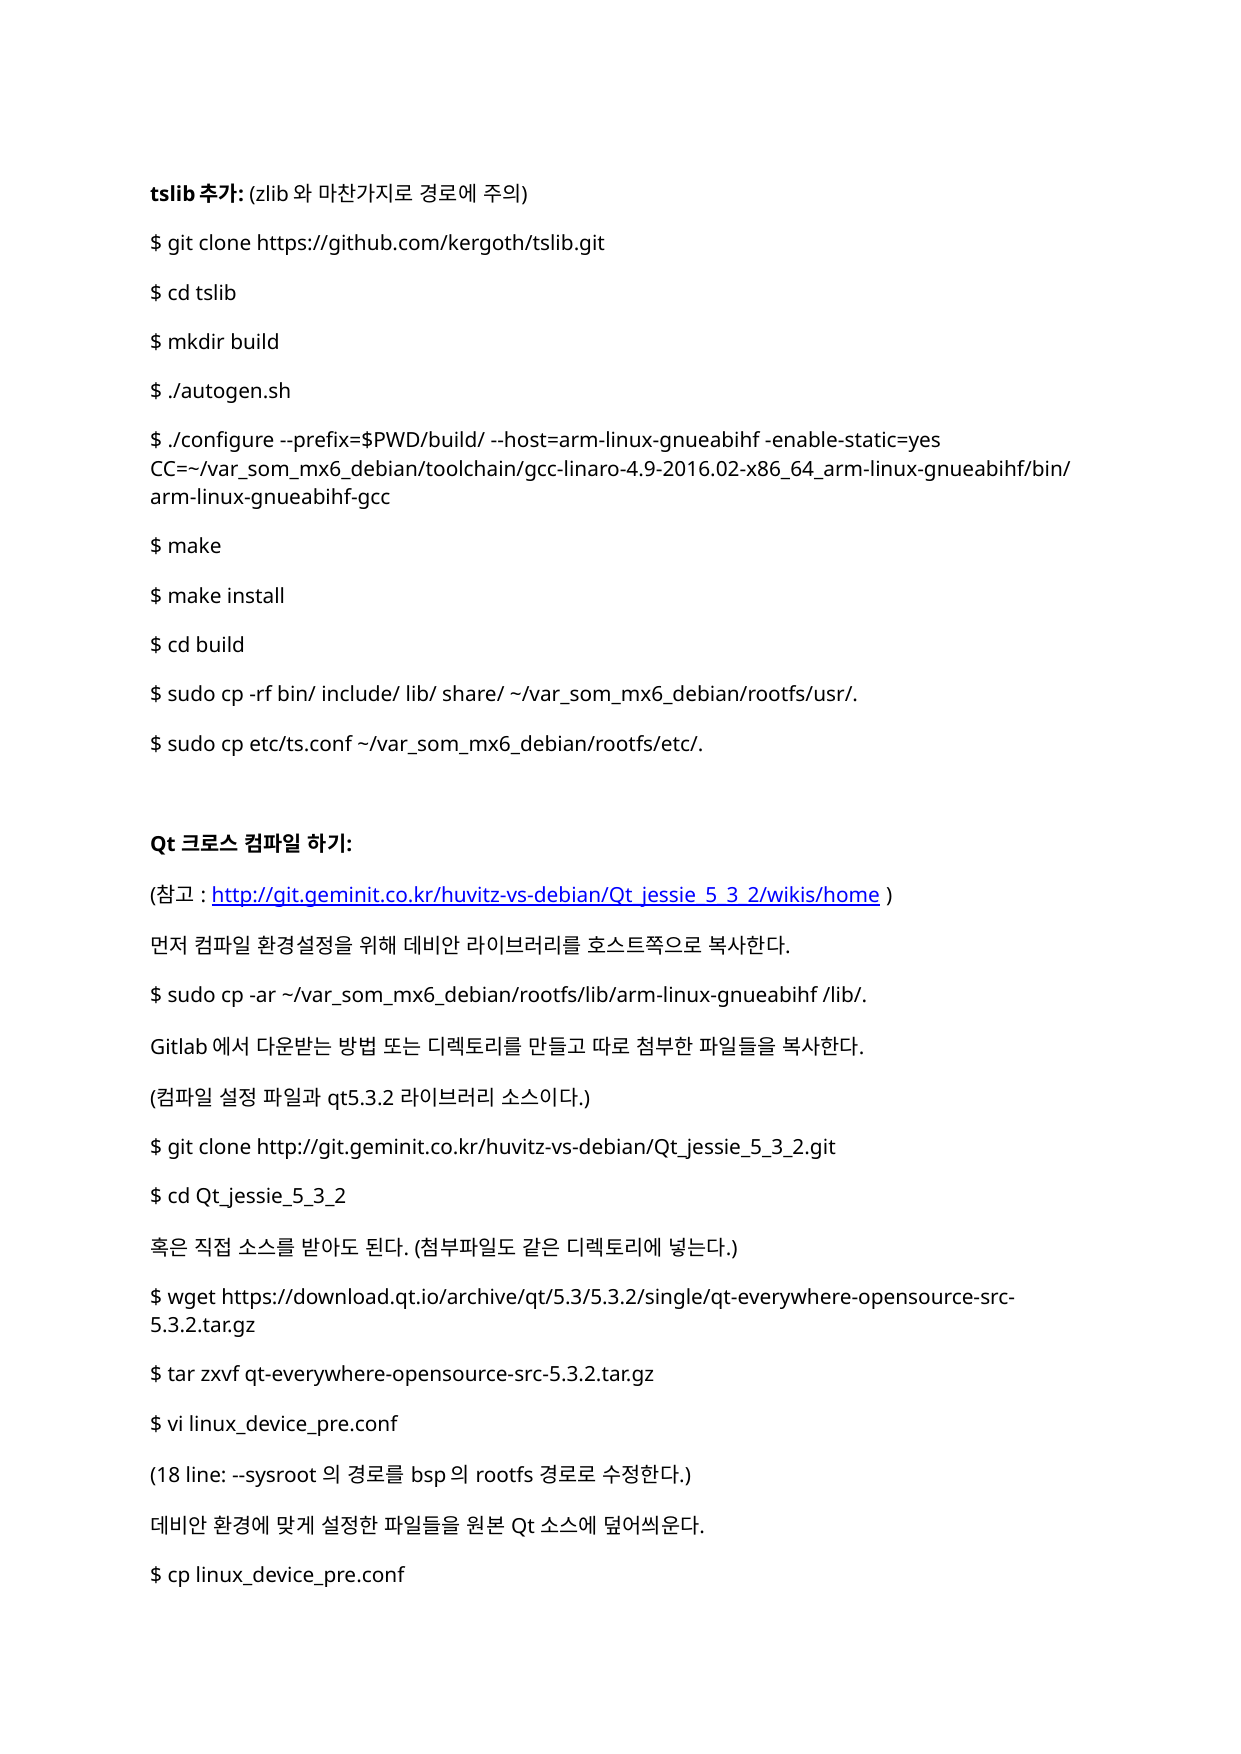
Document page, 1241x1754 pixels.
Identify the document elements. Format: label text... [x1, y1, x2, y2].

text (18 line: --sysroot 의 경로를 bsp의 rootfs 경로로 수정한다.) [150, 1458, 1090, 1488]
text $ vi linux_device_pre.conf [150, 1409, 1090, 1437]
text (컴파일 설정 파일과 qt5.3.2 라이브러리 소스이다.) [150, 1081, 1090, 1111]
text $ ./configure --prefix=$PWD/build/ --host=arm-linux-gnueabihf -enable-static=yes CC=~/var_som_mx6_debian/toolchain/gcc-linaro-4.9-2016.02-x86_64_arm-linux-gnueabihf/bin/arm-linux-gnueabihf-gcc [150, 425, 1090, 511]
text $ git clone http://git.geminit.co.kr/huvitz-vs-debian/Qt_jessie_5_3_2.git [150, 1132, 1090, 1161]
text $ wget https://download.qt.io/archive/qt/5.3/5.3.2/single/qt-everywhere-opensource-src-5.3.2.tar.gz [150, 1282, 1090, 1339]
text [150, 1560, 1090, 1589]
text $ sudo cp -ar ~/var_som_mx6_debian/rootfs/lib/arm-linux-gnueabihf /lib/. [150, 981, 1090, 1009]
text $ sudo cp etc/ts.conf ~/var_som_mx6_debian/rootfs/etc/. [150, 729, 1090, 757]
text $ mkdir build [150, 327, 1090, 355]
text (참고 : http://git.geminit.co.kr/huvitz-vs-debian/Qt_jessie_5_3_2/wikis/home ) [150, 878, 1090, 909]
text 혹은 직접 소스를 받아도 된다. (첨부파일도 같은 디렉토리에 넣는다.) [150, 1231, 1090, 1261]
text $ cd tslib [150, 278, 1090, 306]
text $ tar zxvf qt-everywhere-opensource-src-5.3.2.tar.gz [150, 1359, 1090, 1388]
text Qt 크로스 컴파일 하기: [150, 827, 1090, 857]
text $ cd build [150, 630, 1090, 658]
text $ make [150, 532, 1090, 560]
text tslib추가: (zlib와 마찬가지로 경로에 주의) [150, 177, 1090, 207]
text 먼저 컴파일 환경설정을 위해 데비안 라이브러리를 호스트쪽으로 복사한다. [150, 929, 1090, 960]
text $ sudo cp -rf bin/ include/ lib/ share/ ~/var_som_mx6_debian/rootfs/usr/. [150, 679, 1090, 708]
text 데비안 환경에 맞게 설정한 파일들을 원본 Qt 소스에 덮어씌운다. [150, 1509, 1090, 1539]
text $ make install [150, 581, 1090, 609]
text $ ./autogen.sh [150, 376, 1090, 404]
text Gitlab에서 다운받는 방법 또는 디렉토리를 만들고 따로 첨부한 파일들을 복사한다. [150, 1030, 1090, 1060]
text $ git clone https://github.com/kergoth/tslib.git [150, 228, 1090, 257]
text $ cd Qt_jessie_5_3_2 [150, 1181, 1090, 1210]
